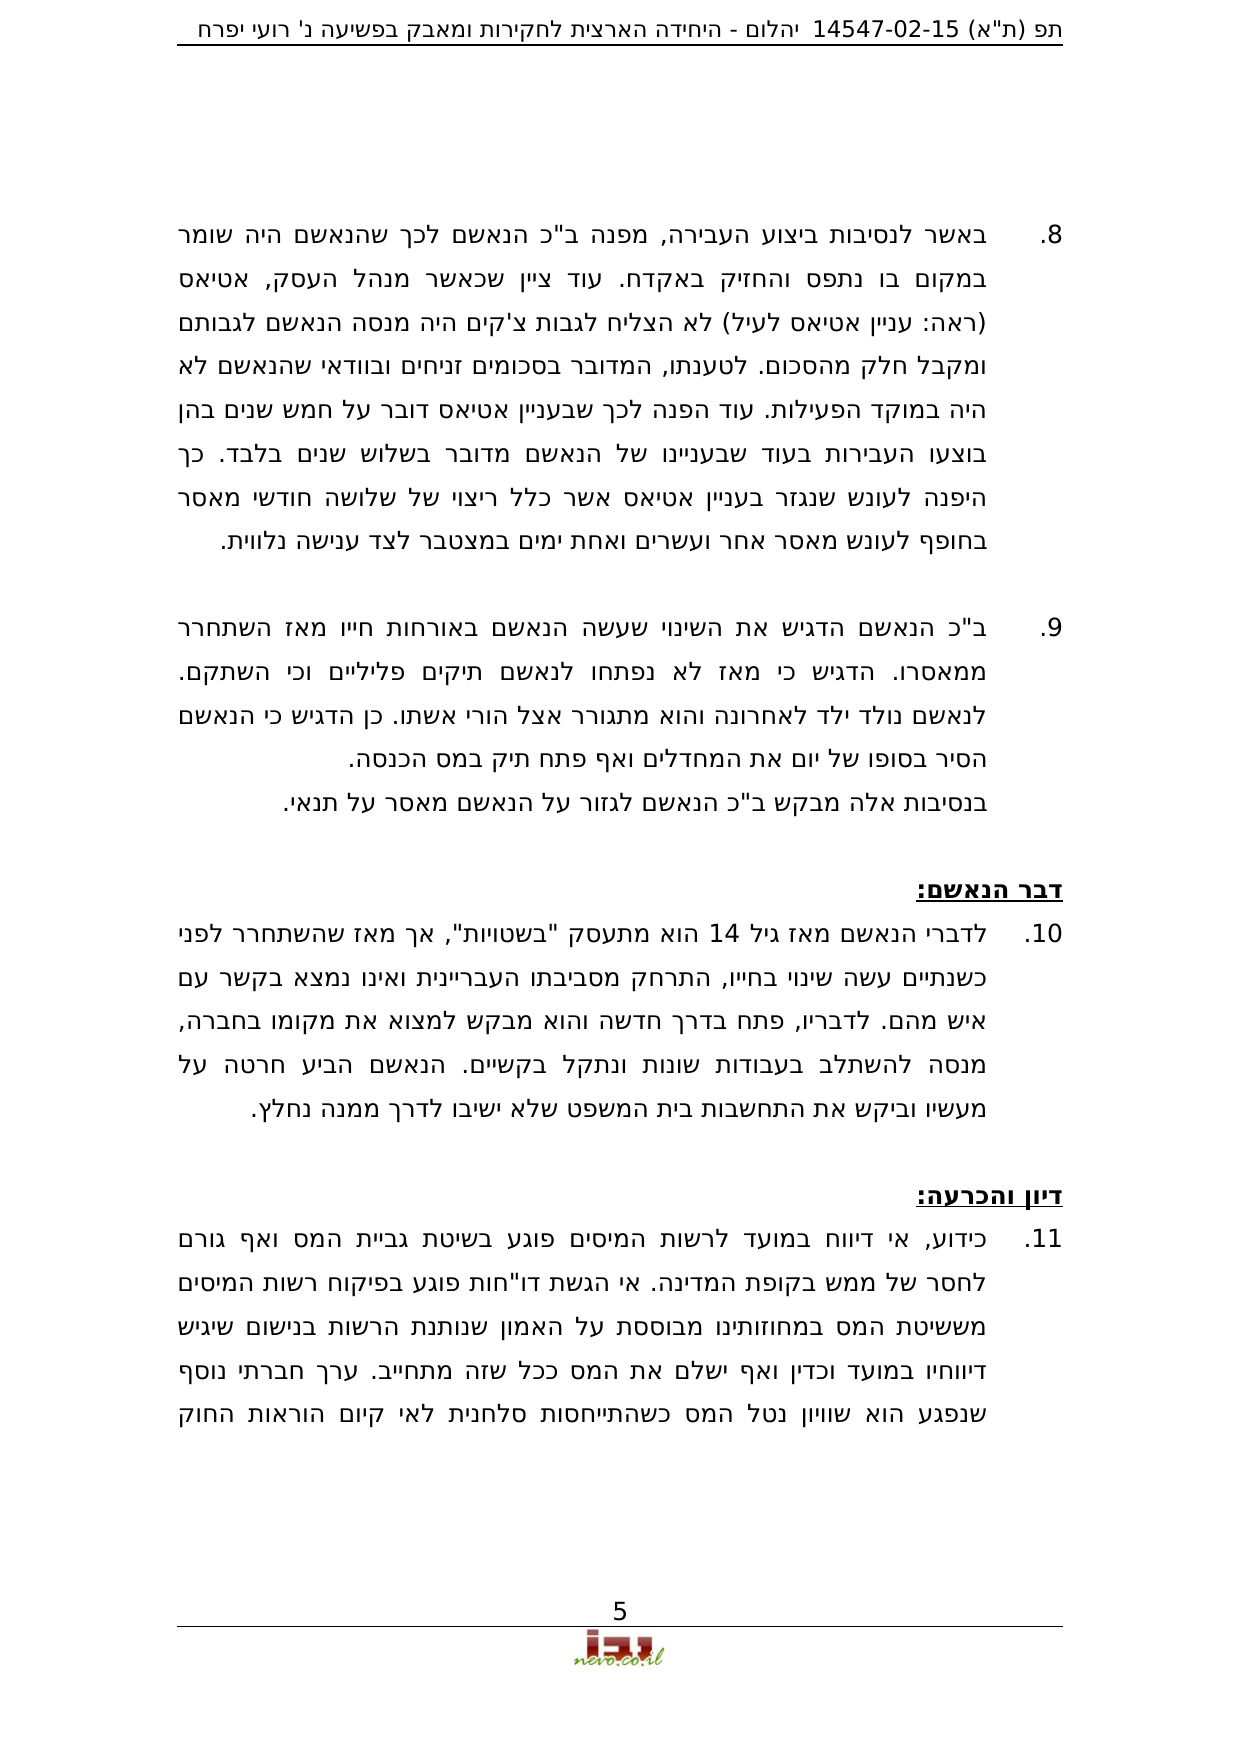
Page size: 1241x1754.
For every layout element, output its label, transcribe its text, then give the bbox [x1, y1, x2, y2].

text דבר הנאשם: [177, 875, 1063, 904]
text 10. לדברי הנאשם מאז גיל 14 הוא מתעסק "בשטויות", אך מאז שהשתחרר לפני כשנתיים עשה שינוי בחייו, התרחק מסביבתו העבריינית ואינו נמצא בקשר עם איש מהם. לדבריו, פתח בדרך חדשה והוא מבקש למצוא את מקומו בחברה, מנסה להשתלב בעבודות שונות ונתקל בקשיים. הנאשם הביע חרטה על מעשיו וביקש את התחשבות בית המשפט שלא ישיבו לדרך ממנה נחלץ. [177, 919, 1063, 1123]
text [177, 1225, 1063, 1429]
text בנסיבות אלה מבקש ב"כ הנאשם לגזור על הנאשם מאסר על תנאי. [177, 788, 988, 818]
text דיון והכרעה: [177, 1181, 1063, 1210]
text 9. ב"כ הנאשם הדגיש את השינוי שעשה הנאשם באורחות חייו מאז השתחרר ממאסרו. הדגיש כי מאז לא נפתחו לנאשם תיקים פליליים וכי השתקם. לנאשם נולד ילד לאחרונה והוא מתגורר אצל הורי אשתו. כן הדגיש כי הנאשם הסיר בסופו של יום את המחדלים ואף פתח תיק במס הכנסה. [177, 613, 1063, 774]
picture [574, 1629, 666, 1667]
text 8. באשר לנסיבות ביצוע העבירה, מפנה ב"כ הנאשם לכך שהנאשם היה שומר במקום בו נתפס והחזיק באקדח. עוד ציין שכאשר מנהל העסק, אטיאס (ראה: עניין אטיאס לעיל) לא הצליח לגבות צ'קים היה מנסה הנאשם לגבותם ומקבל חלק מהסכום. לטענתו, המדובר בסכומים זניחים ובוודאי שהנאשם לא היה במוקד הפעילות. עוד הפנה לכך שבעניין אטיאס דובר על חמש שנים בהן בוצעו העבירות בעוד שבעניינו של הנאשם מדובר בשלוש שנים בלבד. כך היפנה לעונש שנגזר בעניין אטיאס אשר כלל ריצוי של שלושה חודשי מאסר בחופף לעונש מאסר אחר ועשרים ואחת ימים במצטבר לצד ענישה נלווית. [177, 220, 1063, 556]
